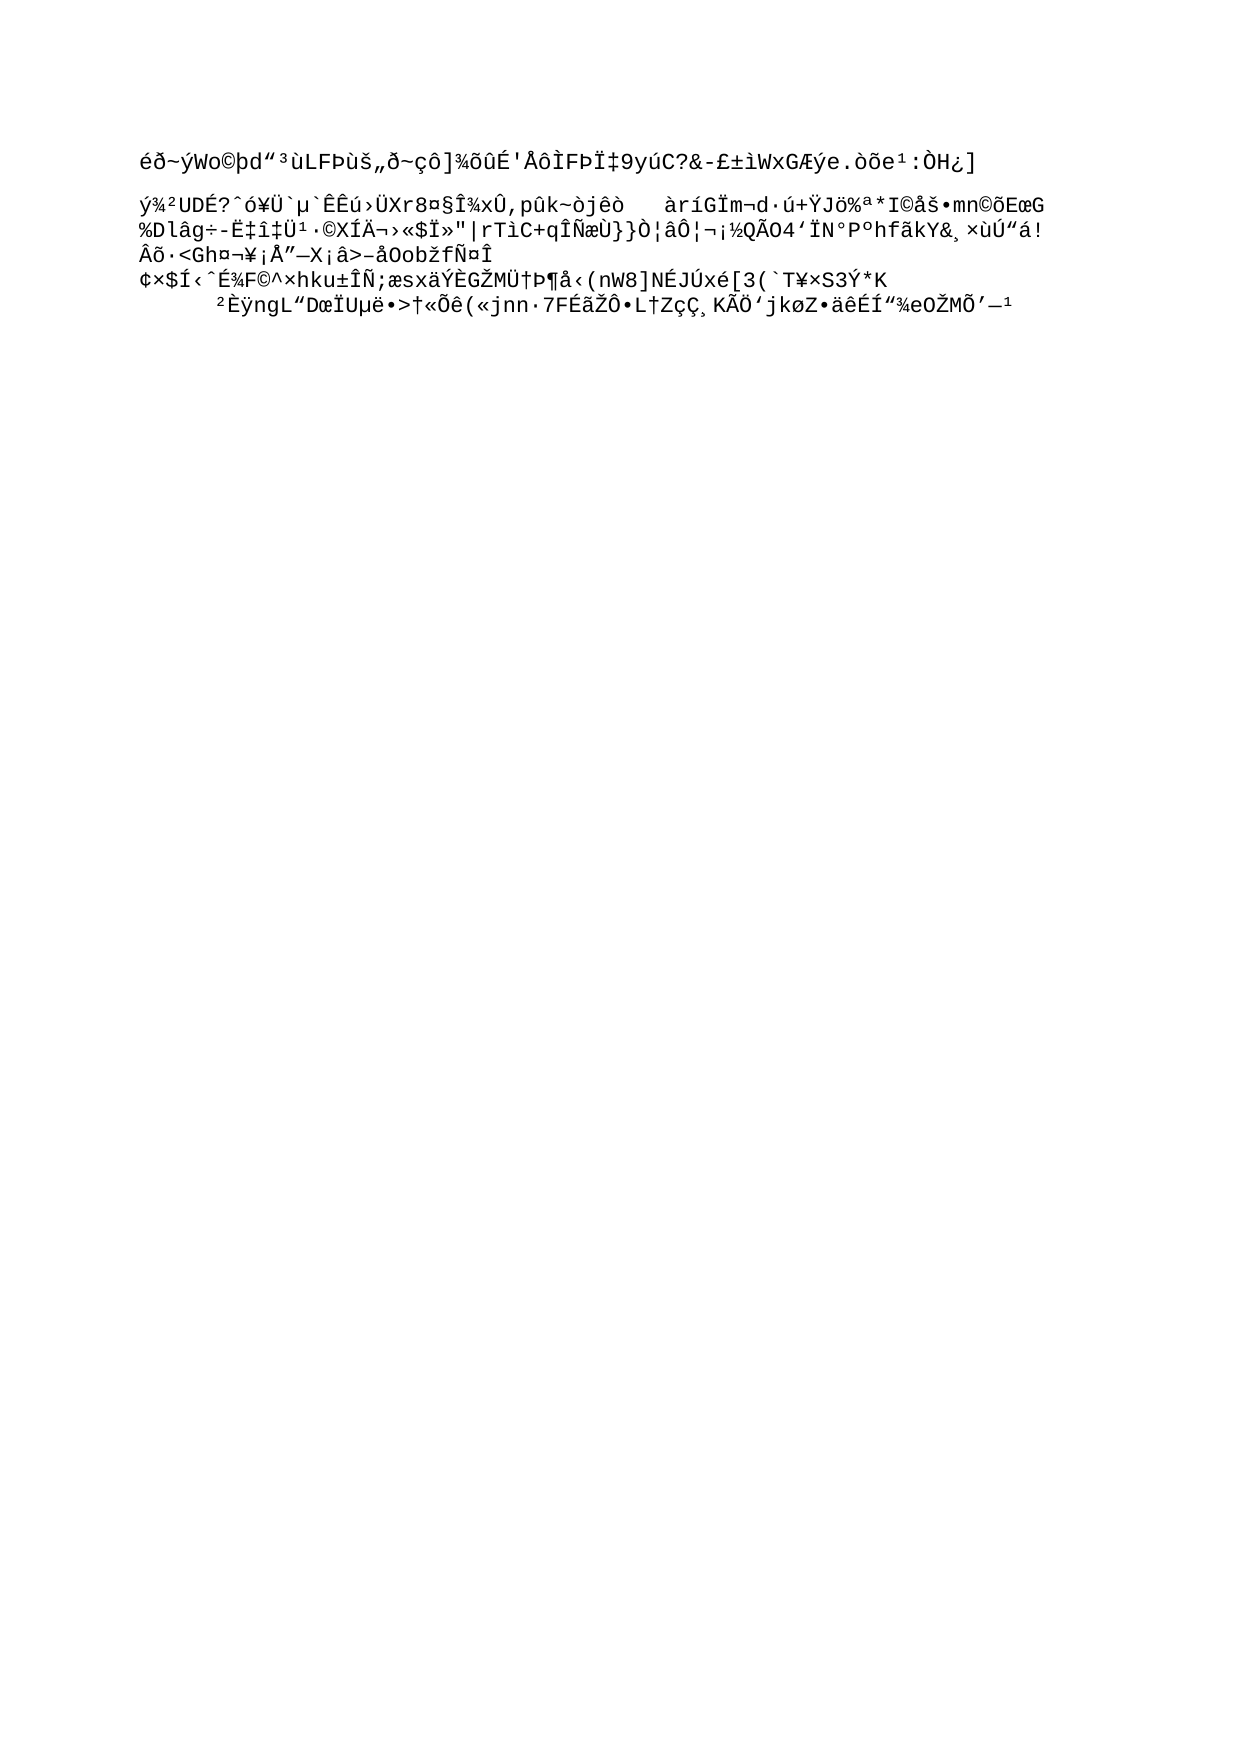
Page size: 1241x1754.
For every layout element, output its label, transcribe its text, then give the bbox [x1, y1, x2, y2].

text ý¾²UDÉ?ˆó¥Ü`µ`ÊÊú›ÜXr8¤§Î¾xÛ,pûk~òjêò àríGÏm¬d·ú+ŸJö%ª*I©åš•mn©õEœG%Dlâg÷-Ë‡î‡Ü¹·©XÍÄ¬›«$Ï»"|rTìC+qÎÑæÙ}}Ò¦âÔ¦¬¡½QÃO4‘ÏN°PºhfãkY&¸×ùÚ“á!Âõ·<Gh¤¬¥¡Å”—X¡â>–åOobžfÑ¤Î¢×$Í‹ˆÉ¾F©^×hku±ÎÑ;æsxäÝÈGŽMÜ†Þ¶å‹(nW8]NÉJÚxé[3(`T¥×S3Ý*K ²ÈÿngL“DœÏUµë•>†«Õê(«jnn·7FÉãŽÔ•L†ZçÇ¸KÃÖ‘jkøZ•äêÉÍ“¾eOŽMÕ’—¹5¹í“RÏKþ†£K(–ÞÔ¡zzät•ÒSÊ”ý.‡&7¥GS¸¾â­>øwh;X¯µQ_+ïªÇÛ-·Y!Kv\ZÇSÉO«_&ðÛž¯/Rù½Íó1<rnä#Ç%ëÉƒÚ{šHª‡IFDÜíøä½È<rnä:€hMÊ¼2ñ[ŸRöŸngJÈwÆRn7ªºÕ²Ñ®ªª*ô™_U5a§Ò‰Ê^íyä…ºÙ —>ÁÌójyv¬¢¶ÕÉ„î´Ï¯¯uã‘Œ×O*ÿ|IÒå/ýöúJ'P”â¹çøÛ<èÿÖÒXeùºèÿÖÒXeÝ/’ [139, 194, 1101, 318]
